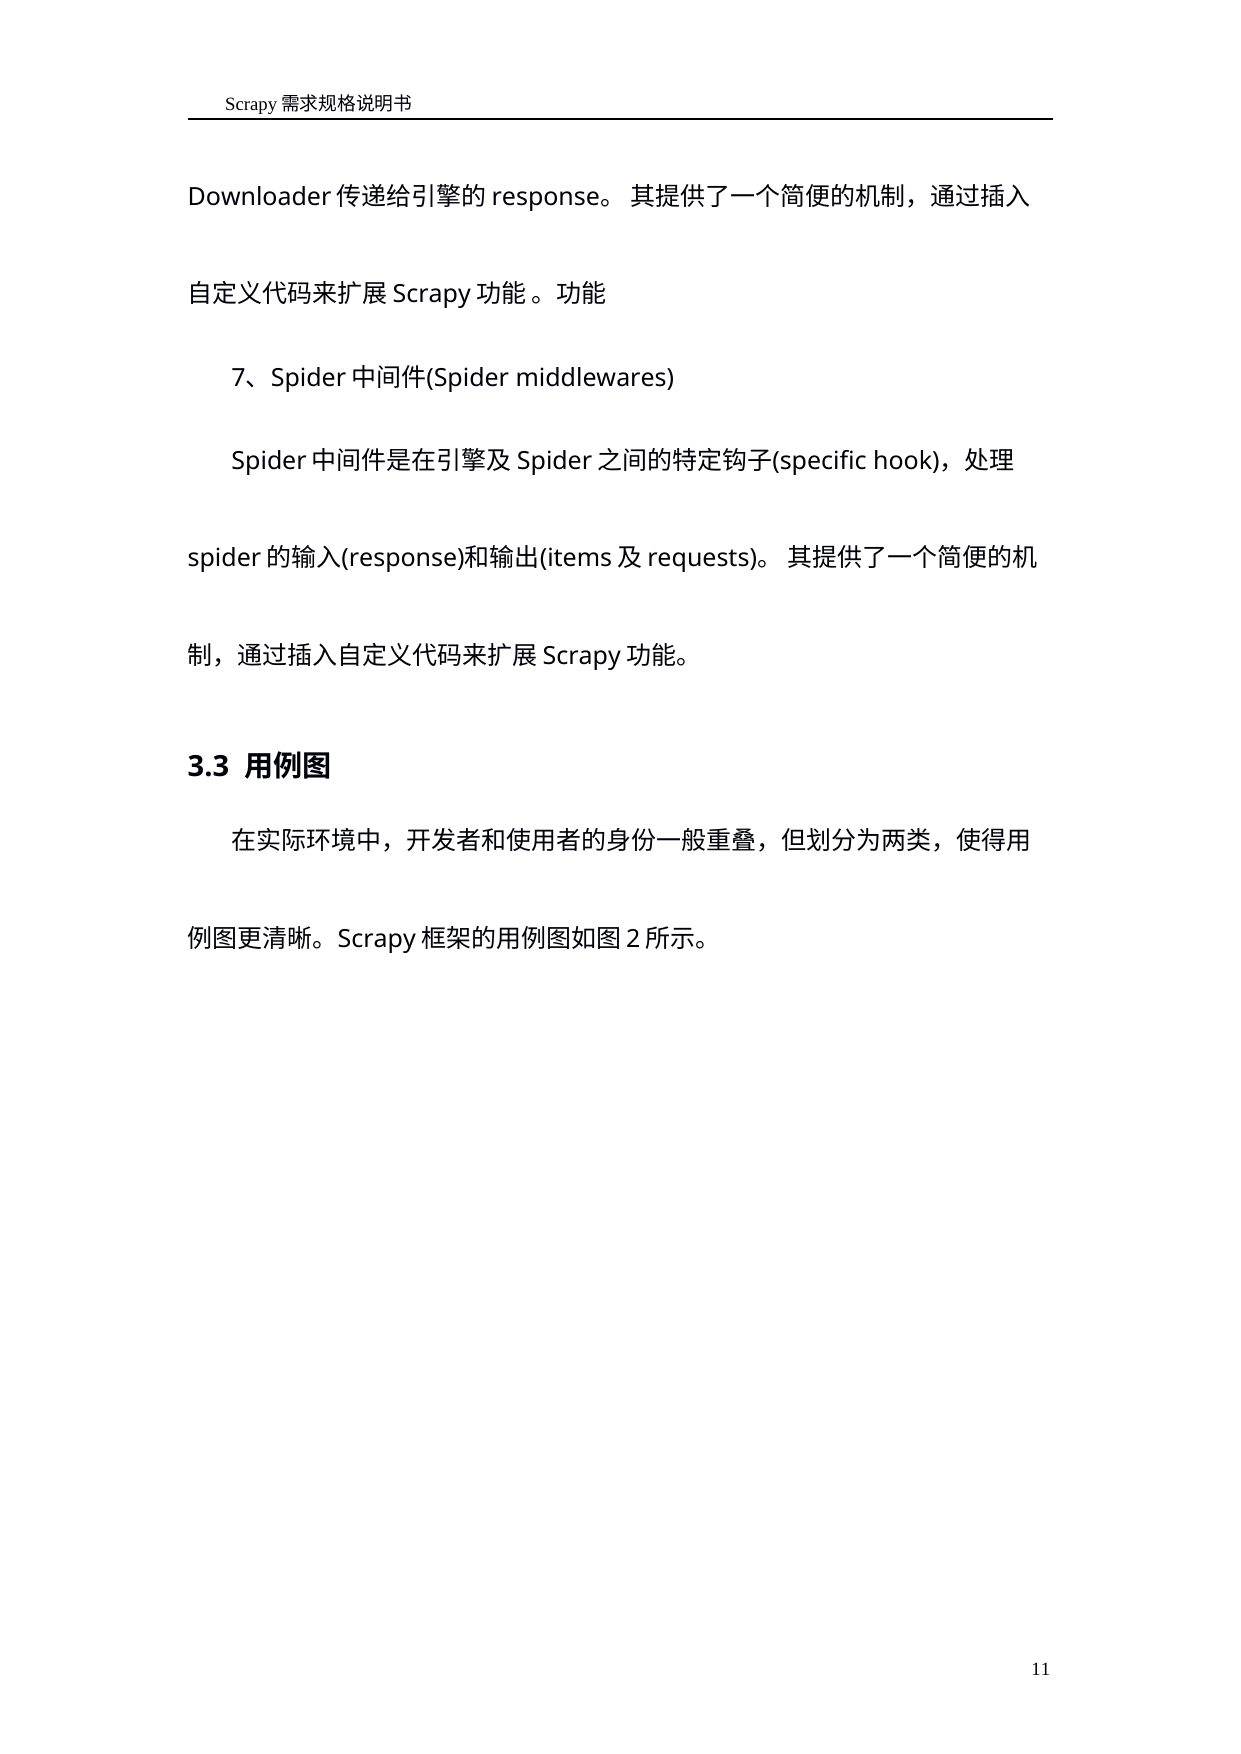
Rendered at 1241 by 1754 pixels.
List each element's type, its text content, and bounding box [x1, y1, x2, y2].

text 在实际环境中，开发者和使用者的身份一般重叠，但划分为两类，使得用例图更清晰。Scrapy框架的用例图如图2所示。 [187, 806, 1053, 969]
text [187, 162, 1053, 324]
text 7、Spider中间件(Spider middlewares) [187, 343, 1053, 408]
text Spider中间件是在引擎及Spider之间的特定钩子(specific hook)，处理spider的输入(response)和输出(items及requests)。 其提供了一个简便的机制，通过插入自定义代码来扩展Scrapy功能。 [187, 426, 1053, 686]
